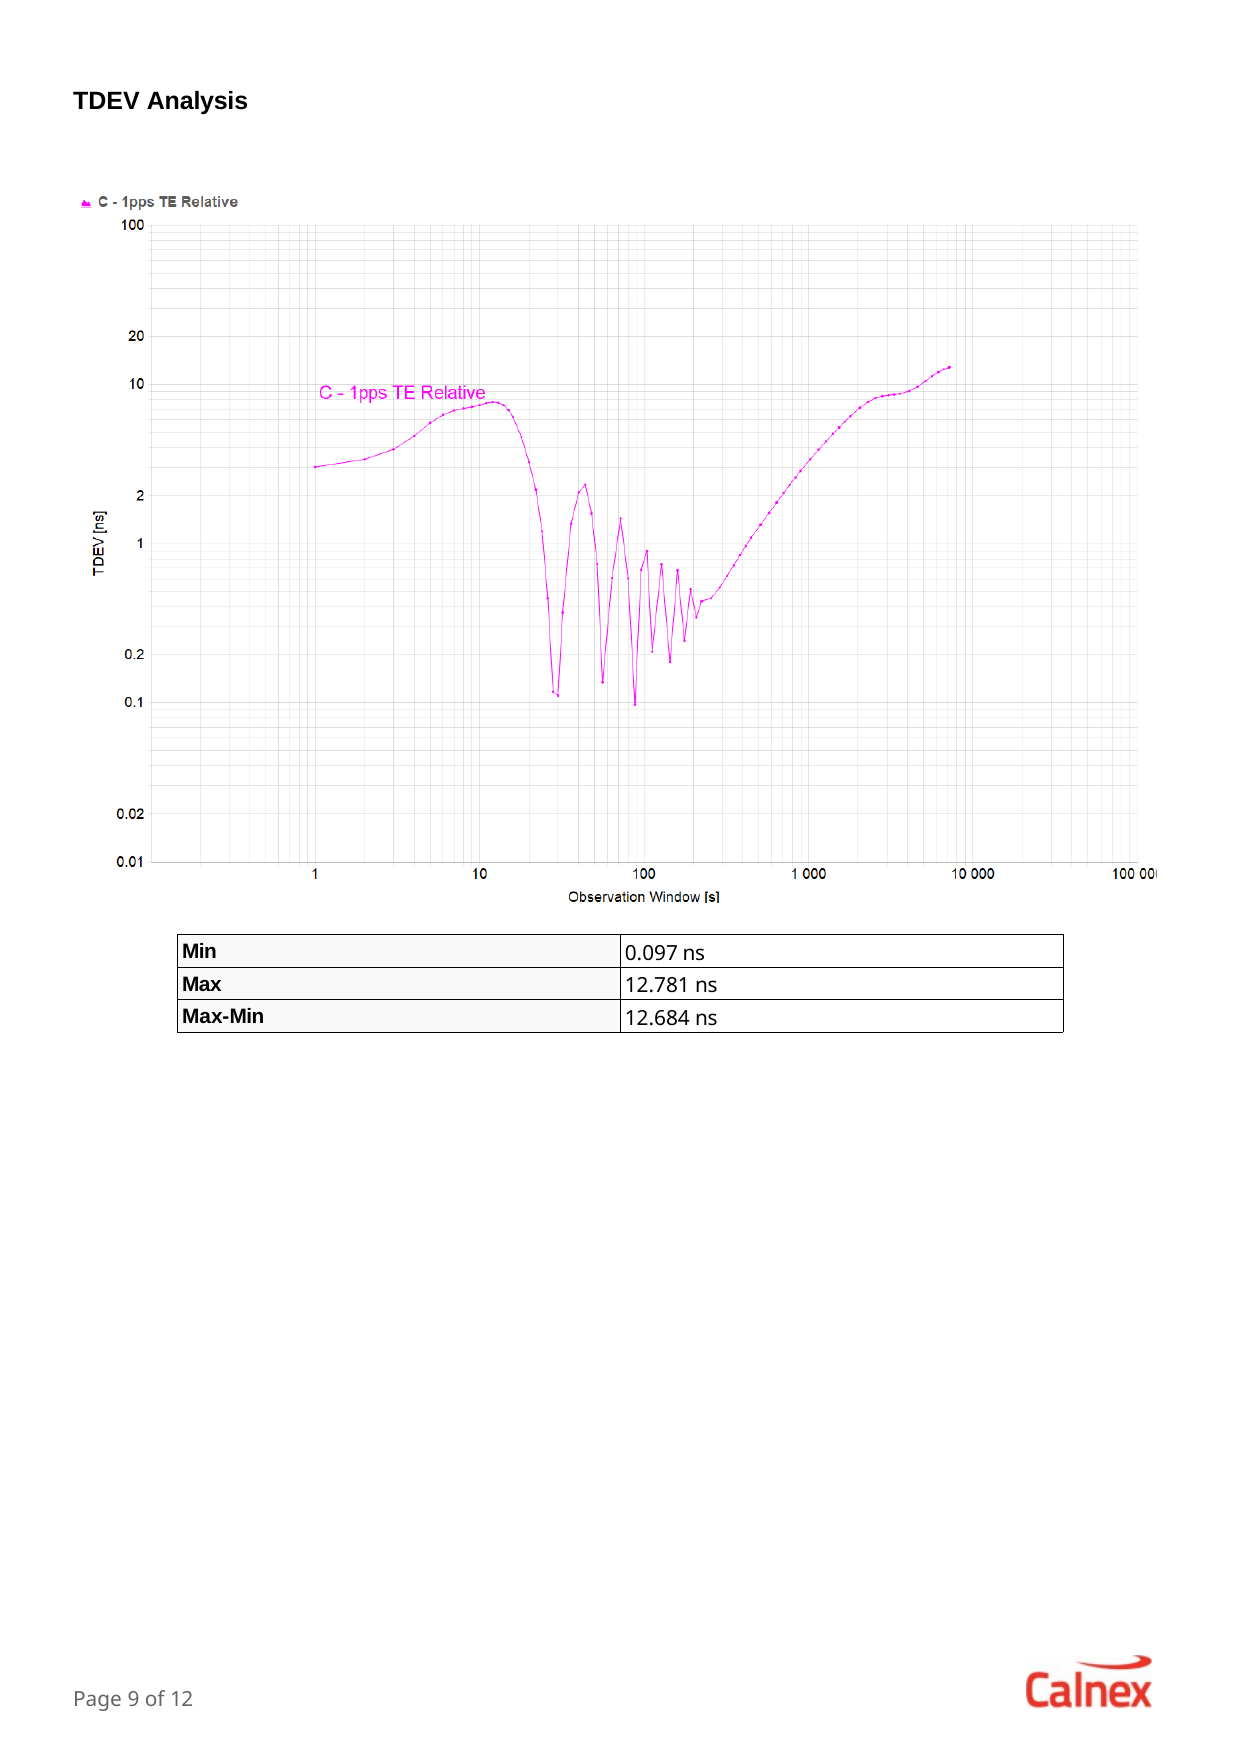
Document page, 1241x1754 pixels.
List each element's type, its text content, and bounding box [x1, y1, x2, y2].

table_cell 12.781 ns [621, 968, 1063, 999]
table_cell Max [178, 968, 620, 999]
table_header 0.097 ns [621, 935, 1063, 967]
picture [1025, 1655, 1153, 1709]
table_cell Max-Min [178, 1000, 620, 1032]
table_cell 12.684 ns [621, 1000, 1063, 1032]
table_header Min [178, 935, 620, 967]
picture [81, 196, 1157, 903]
